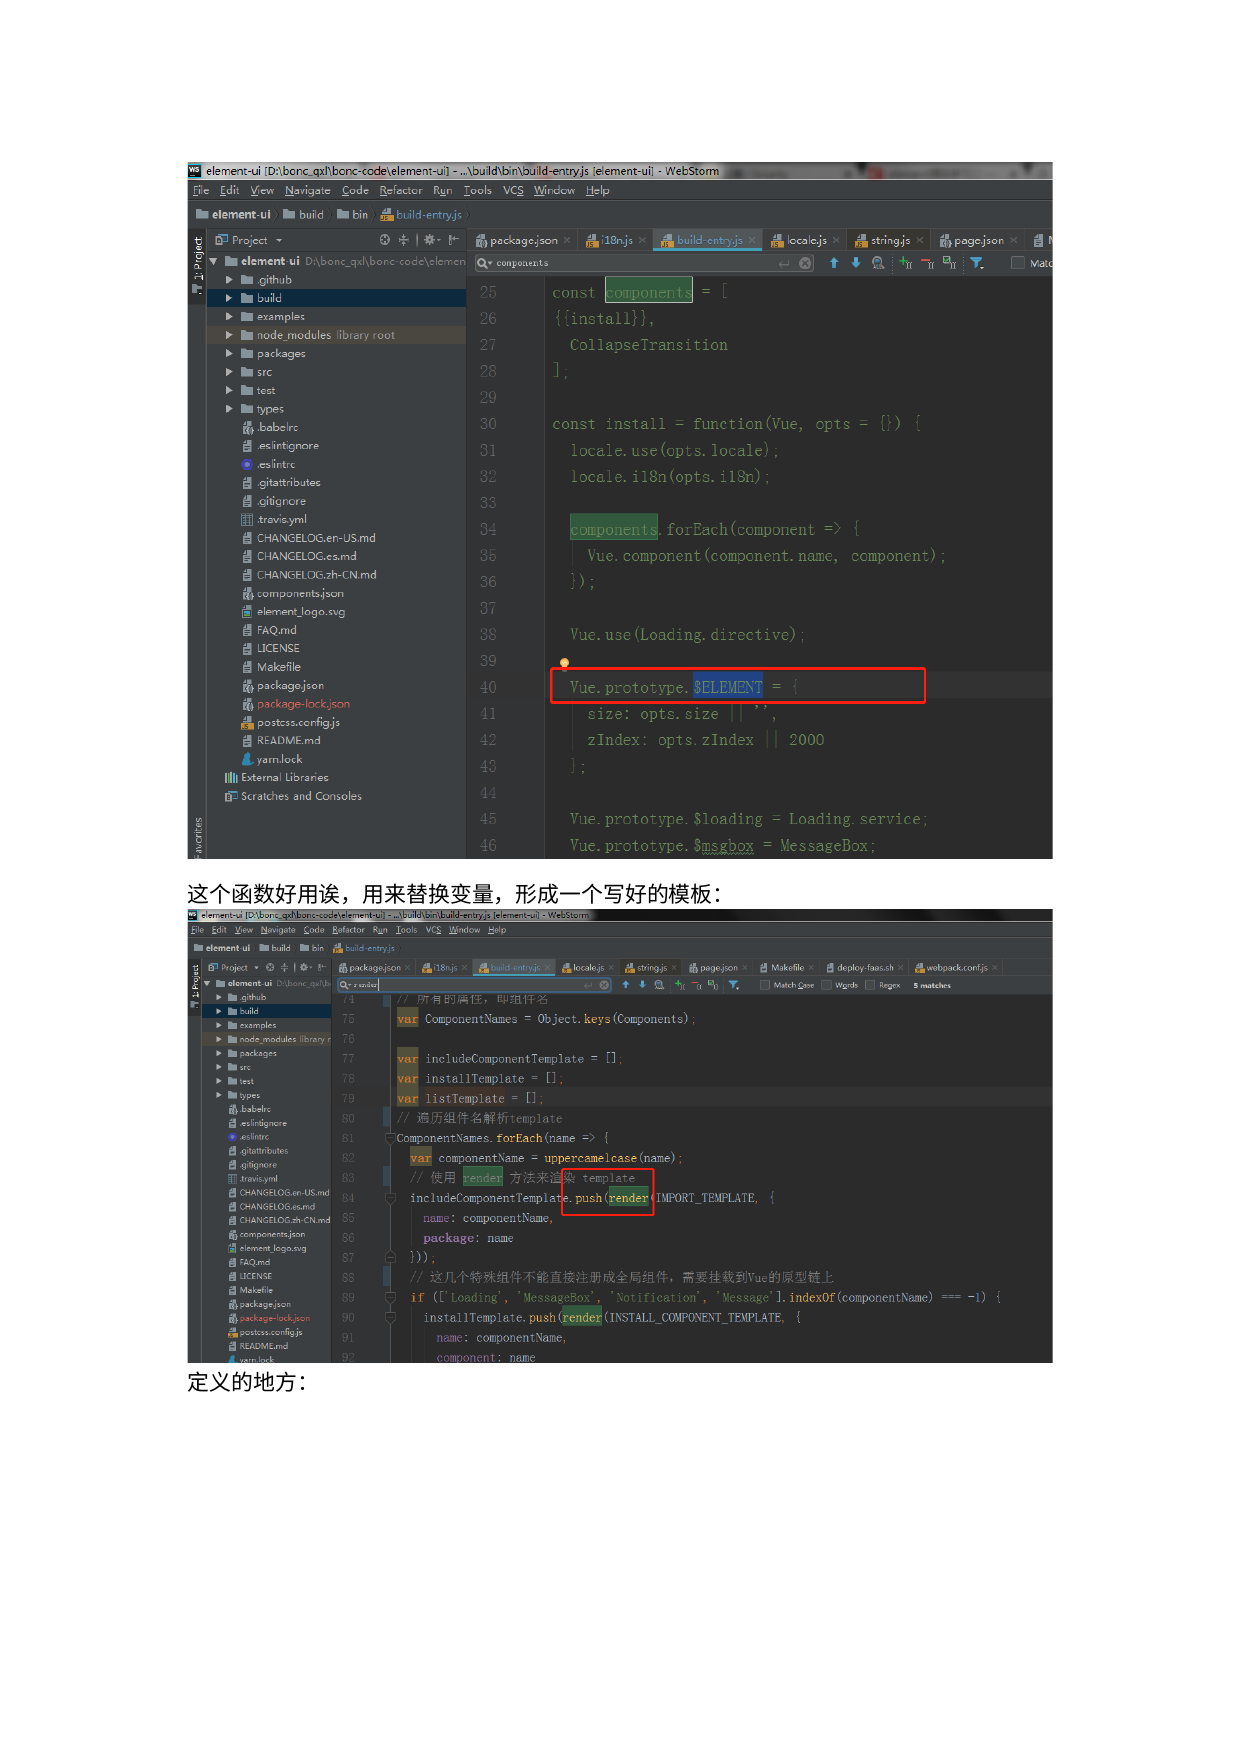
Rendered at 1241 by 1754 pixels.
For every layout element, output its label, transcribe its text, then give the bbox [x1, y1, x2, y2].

picture [187, 162, 1053, 859]
picture [187, 909, 1053, 1363]
text 这个函数好用诶，用来替换变量，形成一个写好的模板： [187, 877, 1053, 909]
text 定义的地方： [187, 1364, 1053, 1397]
